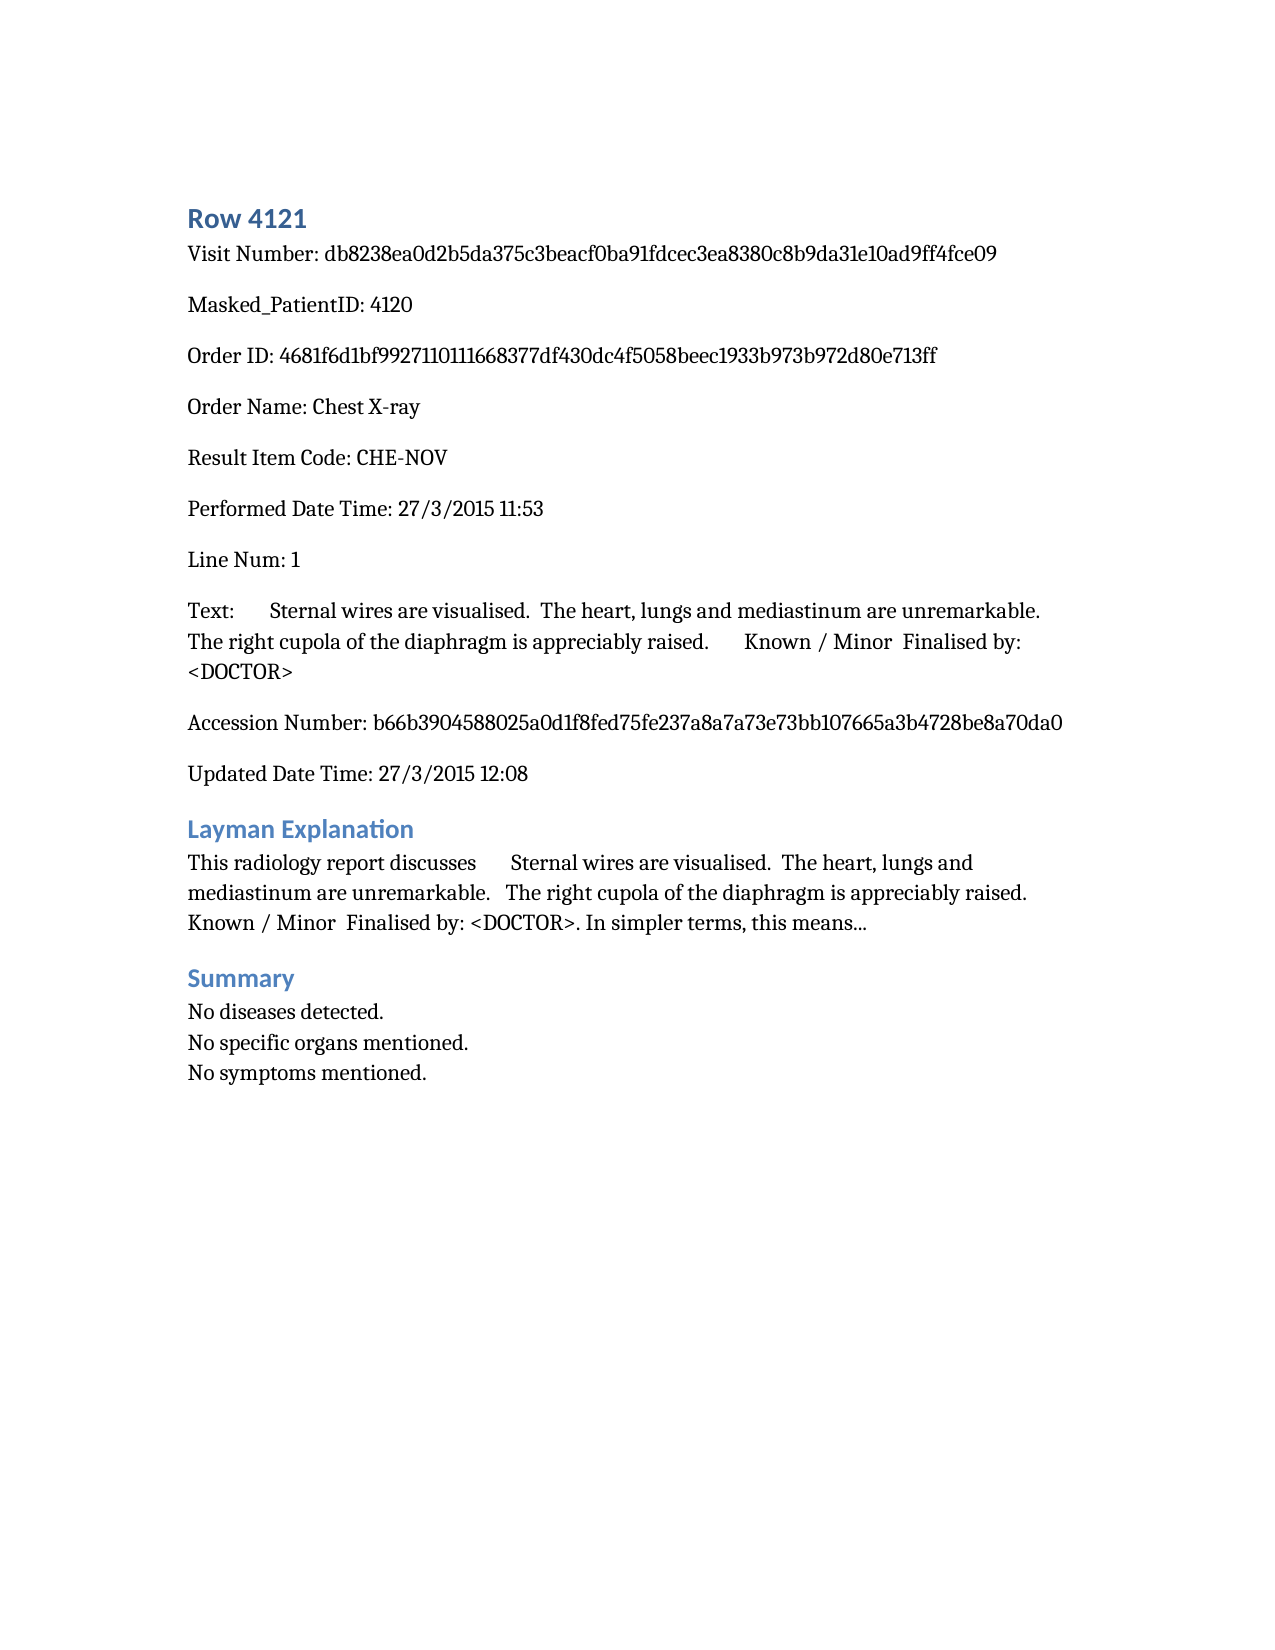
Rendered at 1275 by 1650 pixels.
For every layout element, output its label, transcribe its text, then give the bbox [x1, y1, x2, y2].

text This radiology report discusses Sternal wires are visualised. The heart, lungs and mediastinum are unremarkable. The right cupola of the diaphragm is appreciably raised. Known / Minor Finalised by: <DOCTOR>. In simpler terms, this means... [187, 850, 1087, 936]
text Order Name: Chest X-ray [187, 394, 1087, 420]
text Accession Number: b66b3904588025a0d1f8fed75fe237a8a7a73e73bb107665a3b4728be8a70da0 [187, 710, 1087, 736]
text No diseases detected. No specific organs mentioned. No symptoms mentioned. [187, 999, 1087, 1086]
text Performed Date Time: 27/3/2015 11:53 [187, 496, 1087, 522]
subtitle Summary [187, 961, 1087, 994]
text Masked_PatientID: 4120 [187, 292, 1087, 318]
subtitle Row 4121 [187, 200, 1087, 236]
text Result Item Code: CHE-NOV [187, 445, 1087, 471]
text Order ID: 4681f6d1bf9927110111668377df430dc4f5058beec1933b973b972d80e713ff [187, 343, 1087, 369]
text Line Num: 1 [187, 547, 1087, 573]
text Updated Date Time: 27/3/2015 12:08 [187, 761, 1087, 787]
text Visit Number: db8238ea0d2b5da375c3beacf0ba91fdcec3ea8380c8b9da31e10ad9ff4fce09 [187, 241, 1087, 267]
subtitle Layman Explanation [187, 812, 1087, 845]
text Text: Sternal wires are visualised. The heart, lungs and mediastinum are unremarkable. The right cupola of the diaphragm is appreciably raised. Known / Minor Finalised by: <DOCTOR> [187, 598, 1087, 685]
